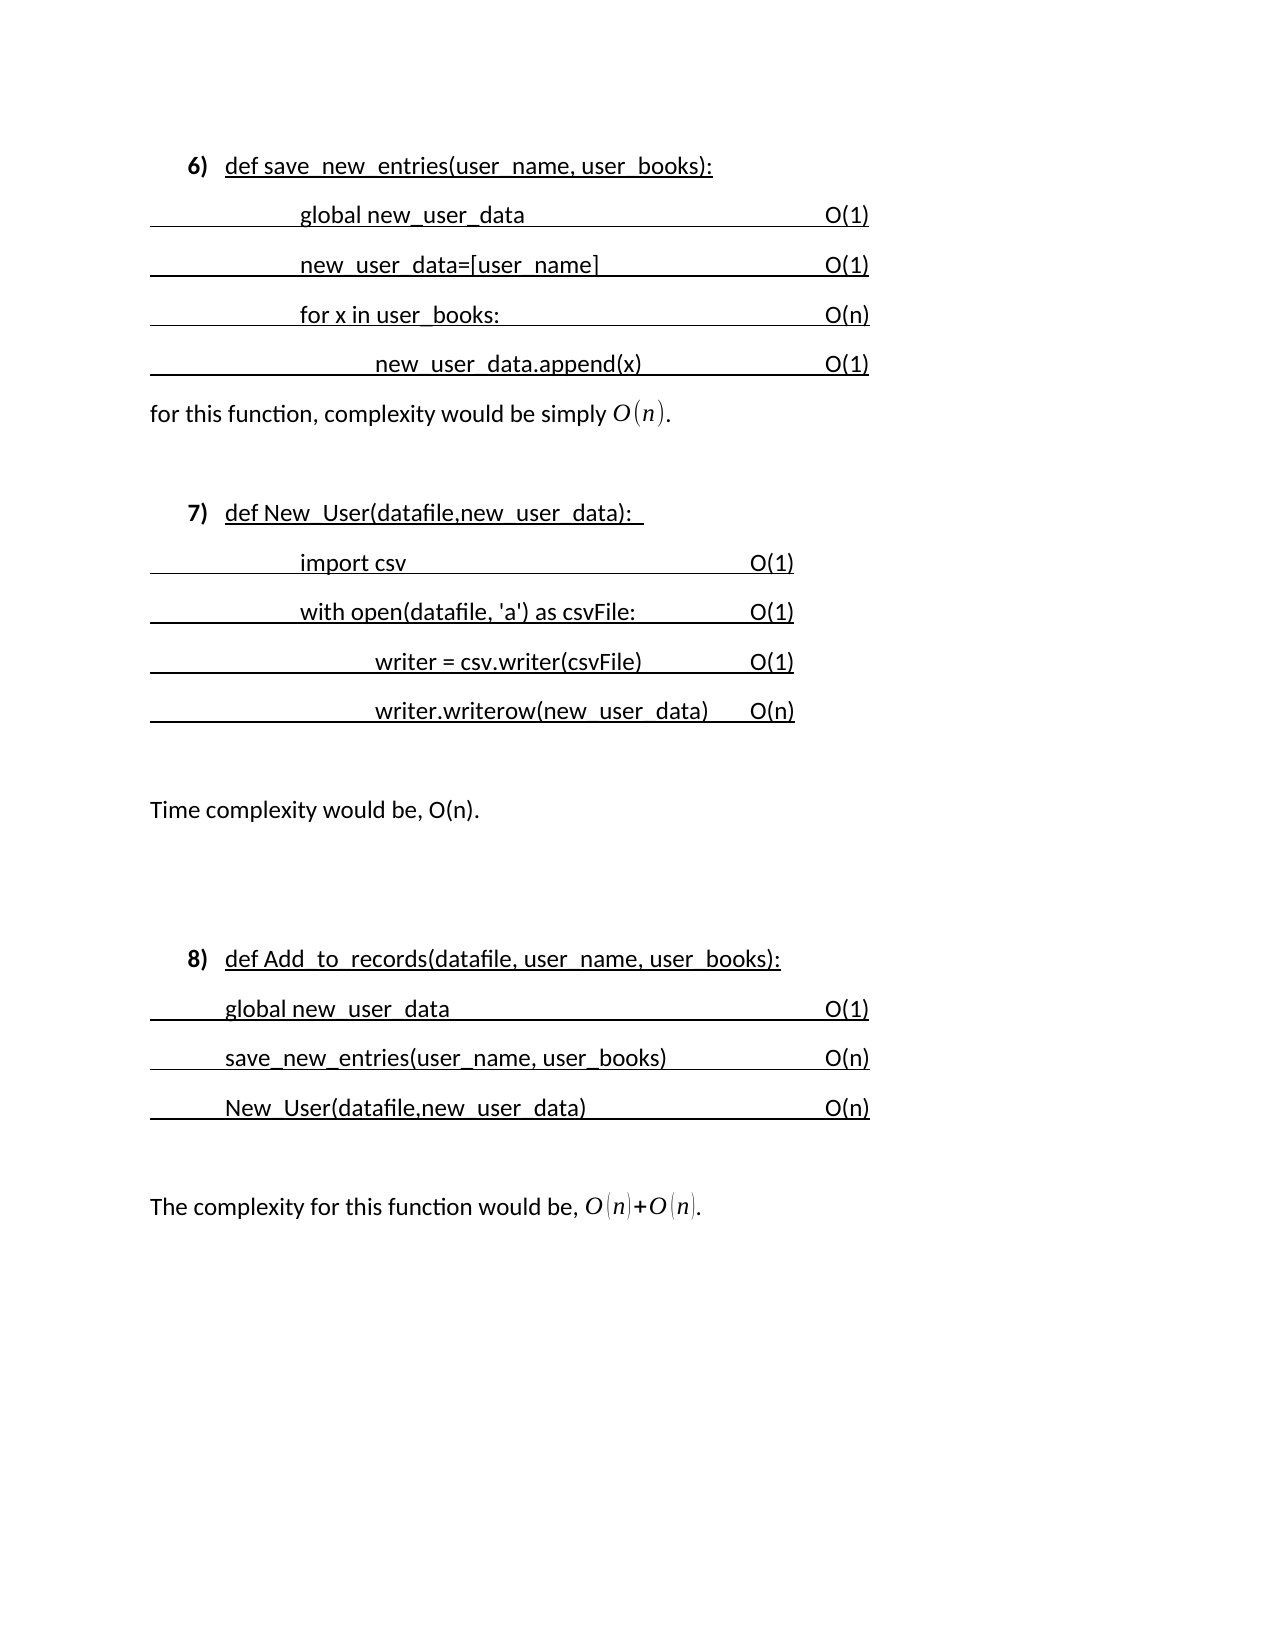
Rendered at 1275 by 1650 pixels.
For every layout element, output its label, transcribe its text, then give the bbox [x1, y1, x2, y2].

text with open(datafile, 'a') as csvFile: O(1) [150, 596, 1125, 627]
text new_user_data=[user_name] O(1) [150, 249, 1125, 280]
text global new_user_data O(1) [150, 993, 1125, 1023]
text writer = csv.writer(csvFile) O(1) [150, 646, 1125, 676]
text Time complexity would be, O(n). [150, 794, 1125, 825]
text save_new_entries(user_name, user_books) O(n) [150, 1042, 1125, 1073]
text global new_user_data O(1) [150, 199, 1125, 230]
text new_user_data.append(x) O(1) [150, 348, 1125, 379]
text for x in user_books: O(n) [150, 299, 1125, 329]
text The complexity for this function would be, . [150, 1191, 1125, 1222]
text writer.writerow(new_user_data) O(n) [150, 695, 1125, 726]
text import csv O(1) [150, 547, 1125, 577]
text for this function, complexity would be simply . [150, 398, 1125, 428]
list def save_new_entries(user_name, user_books): [187, 150, 1125, 181]
list def Add_to_records(datafile, user_name, user_books): [187, 943, 1125, 974]
list def New_User(datafile,new_user_data): [187, 497, 1125, 528]
text New_User(datafile,new_user_data) O(n) [150, 1092, 1125, 1123]
